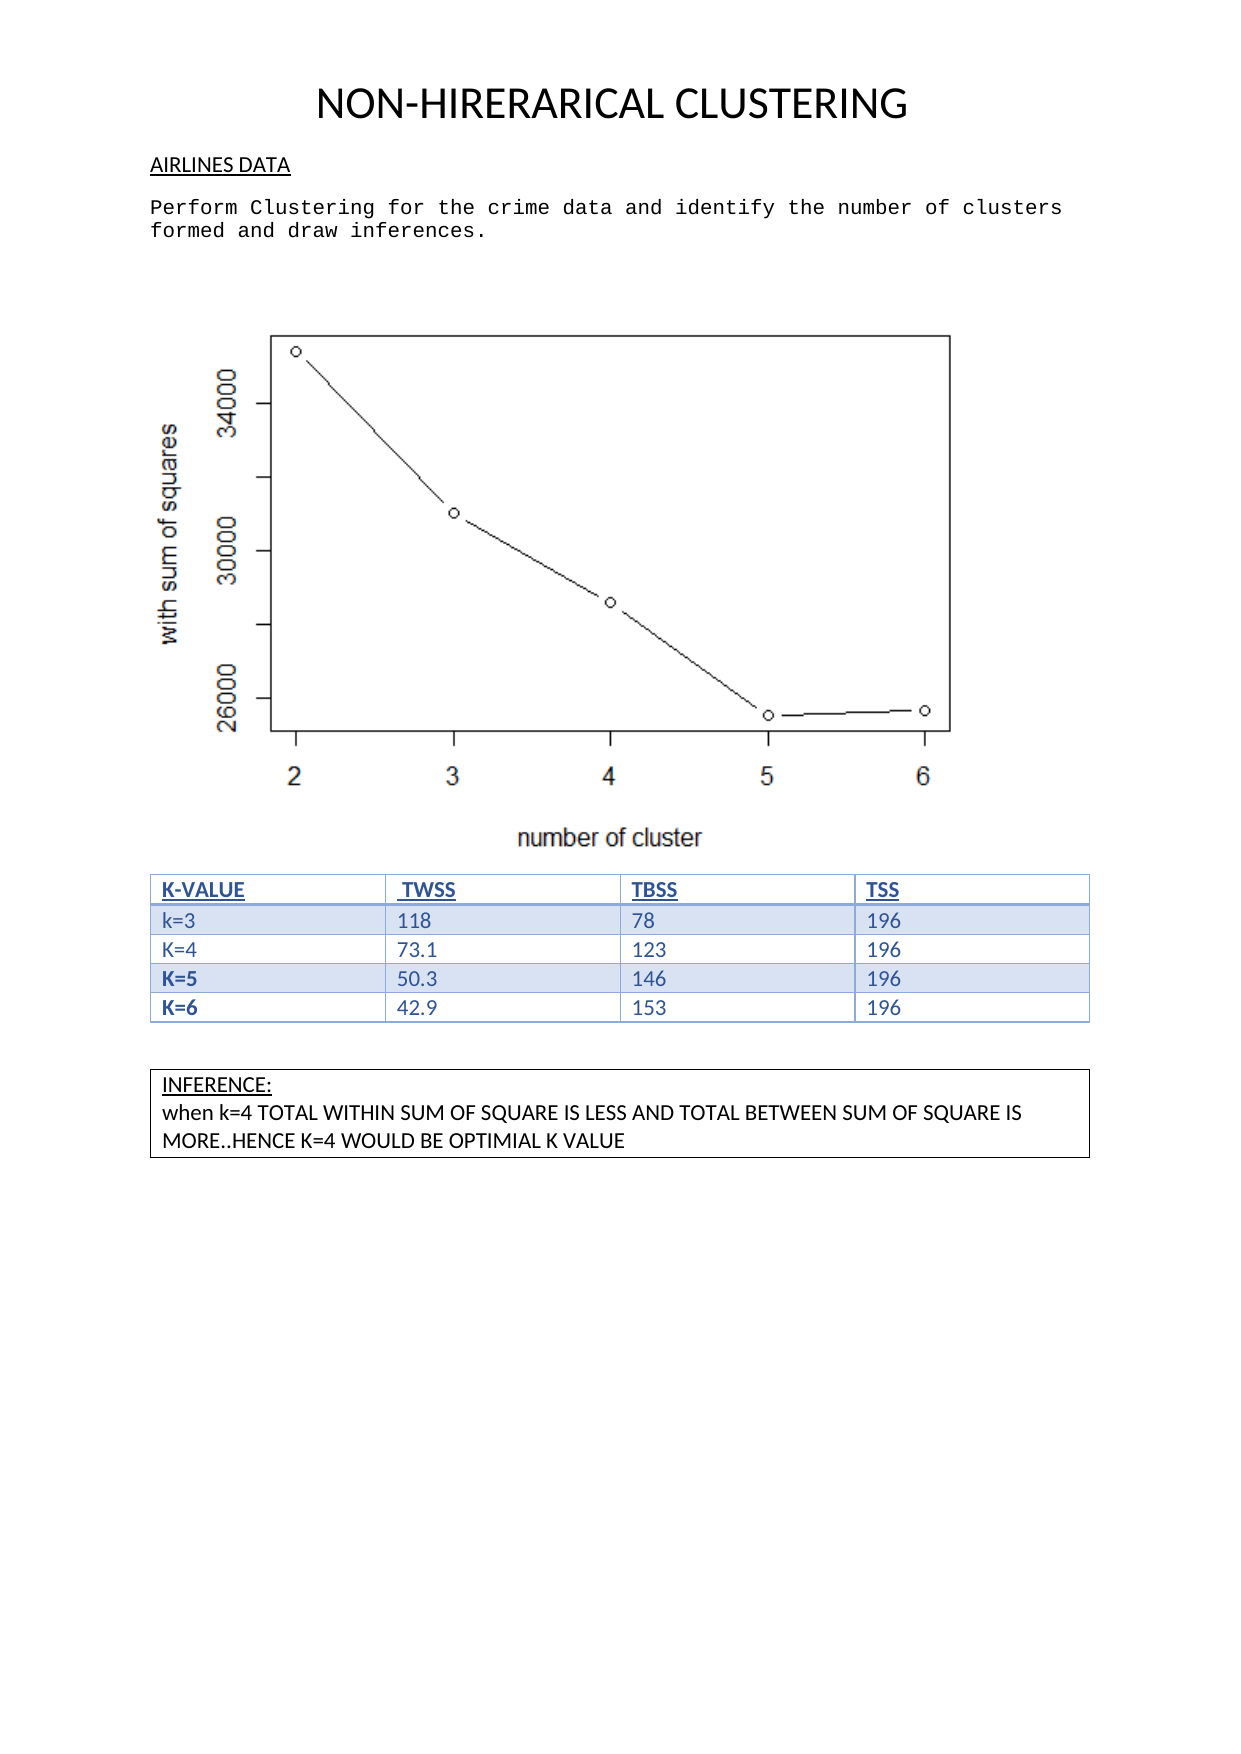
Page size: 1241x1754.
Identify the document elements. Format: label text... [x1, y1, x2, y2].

table_cell 196 [856, 906, 1089, 934]
table_cell K=5 [151, 964, 385, 992]
table_header K-VALUE [151, 875, 385, 903]
table_cell 78 [621, 906, 854, 934]
table_header TWSS [386, 875, 620, 903]
table_cell 118 [386, 906, 620, 934]
table_cell 50.3 [386, 964, 620, 992]
table_cell 123 [621, 935, 854, 963]
table_cell k=3 [151, 906, 385, 934]
table_cell 196 [856, 935, 1089, 963]
table_cell 196 [856, 964, 1089, 992]
table_header TBSS [621, 875, 854, 903]
table_cell 153 [621, 993, 854, 1021]
table_cell 42.9 [386, 993, 620, 1021]
table_header INFERENCE: when k=4 TOTAL WITHIN SUM OF SQUARE IS LESS AND TOTAL BETWEEN SUM OF SQUARE IS MORE..HENCE K=4 WOULD BE OPTIMIAL K VALUE [151, 1070, 1089, 1157]
table_header TSS [856, 875, 1089, 903]
table_cell 146 [621, 964, 854, 992]
text Perform Clustering for the crime data and identify the number of clusters formed and draw inferences. [150, 197, 1090, 244]
table_cell K=6 [151, 993, 385, 1021]
table_cell 196 [856, 993, 1089, 1021]
picture [150, 291, 976, 856]
table_cell K=4 [151, 935, 385, 963]
text AIRLINES DATA [150, 150, 1090, 178]
table_cell 73.1 [386, 935, 620, 963]
